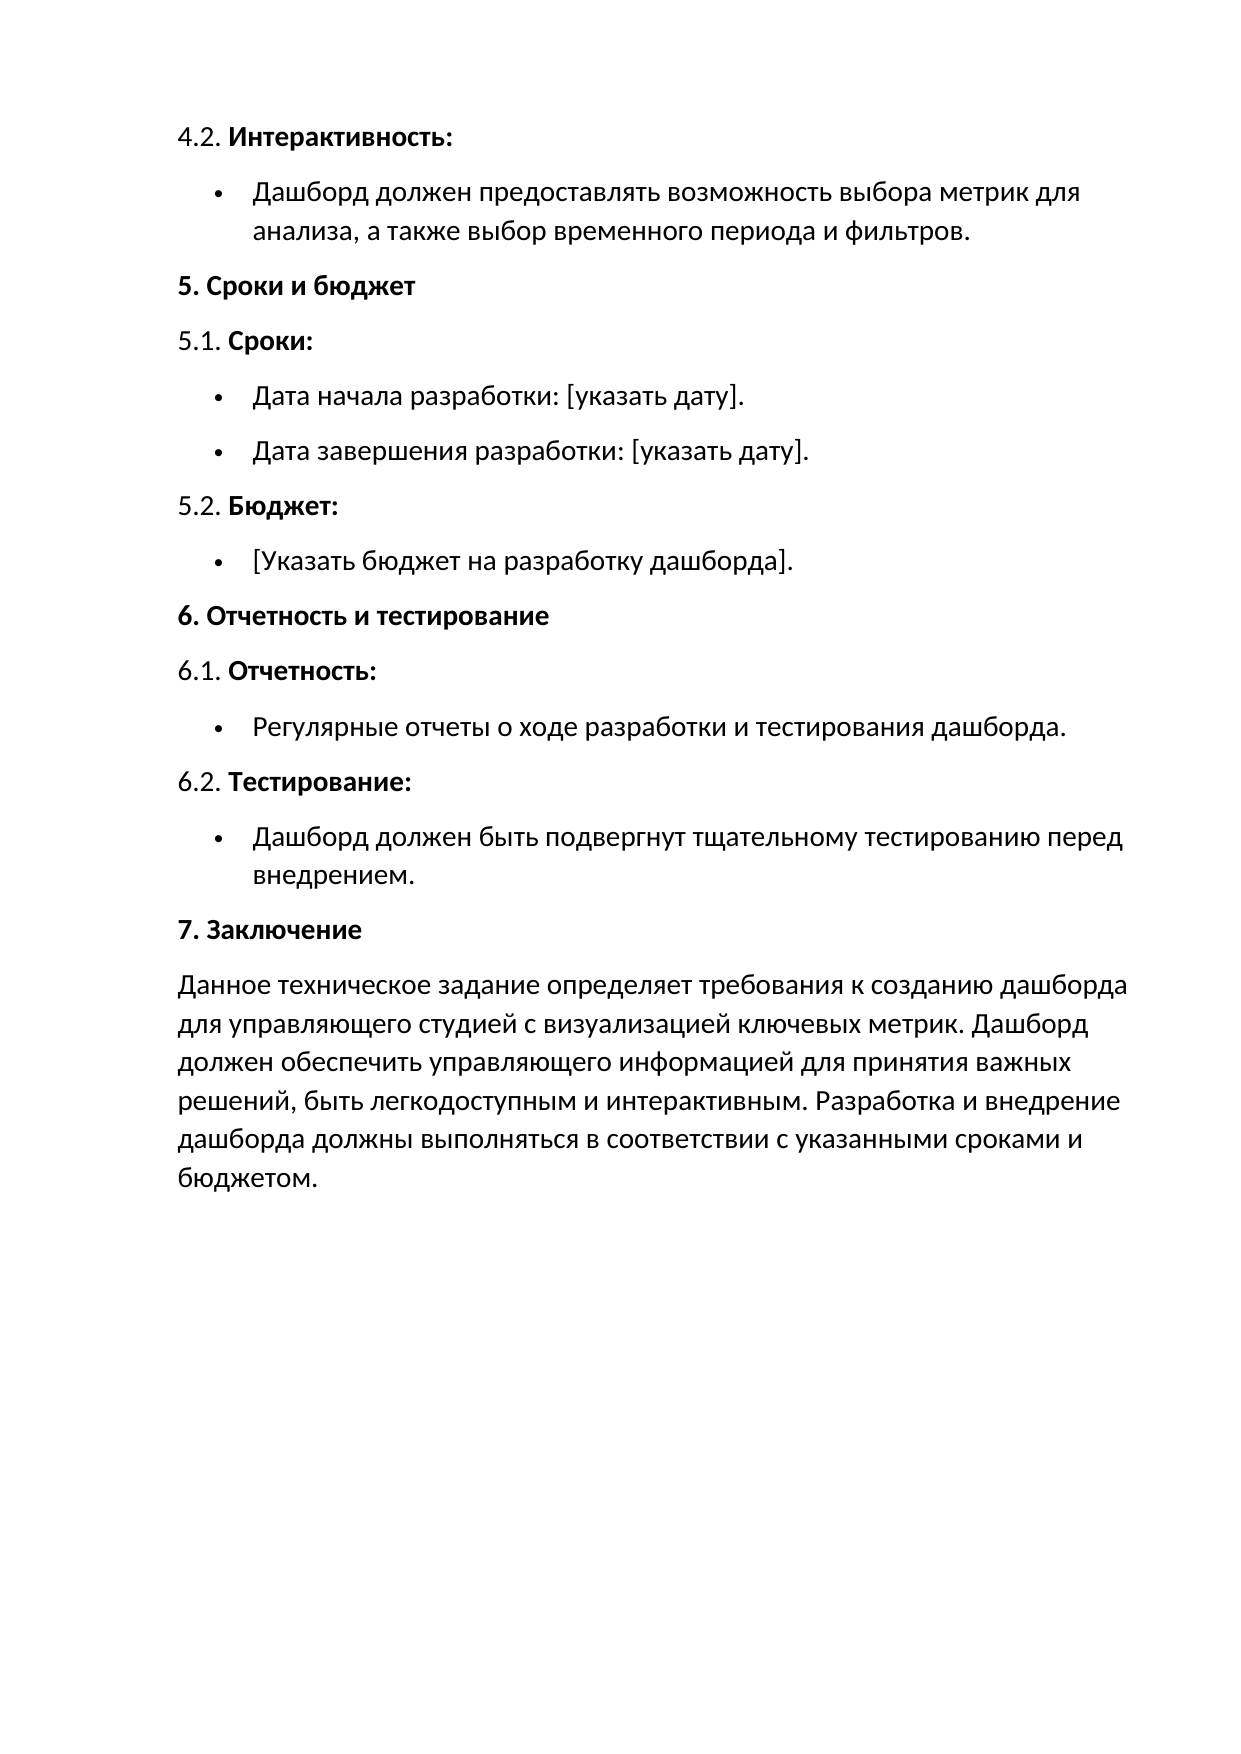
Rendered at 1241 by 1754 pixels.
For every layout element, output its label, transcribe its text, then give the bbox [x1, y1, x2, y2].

list Дашборд должен предоставлять возможность выбора метрик для анализа, а также выбор временного периода и фильтров. [215, 173, 1152, 247]
text Данное техническое задание определяет требования к созданию дашборда для управляющего студией с визуализацией ключевых метрик. Дашборд должен обеспечить управляющего информацией для принятия важных решений, быть легкодоступным и интерактивным. Разработка и внедрение дашборда должны выполняться в соответствии с указанными сроками и бюджетом. [177, 966, 1152, 1194]
text 5.1. Сроки: [177, 322, 1152, 357]
list Регулярные отчеты о ходе разработки и тестирования дашборда. [215, 708, 1152, 743]
text 5. Сроки и бюджет [177, 267, 1152, 302]
list Дашборд должен быть подвергнут тщательному тестированию перед внедрением. [215, 818, 1152, 892]
text 6. Отчетность и тестирование [177, 597, 1152, 633]
list [Указать бюджет на разработку дашборда]. [215, 542, 1152, 578]
text 7. Заключение [177, 911, 1152, 947]
list Дата начала разработки: [указать дату]. [215, 377, 1152, 413]
text 6.2. Тестирование: [177, 763, 1152, 798]
list Дата завершения разработки: [указать дату]. [215, 432, 1152, 468]
text 5.2. Бюджет: [177, 487, 1152, 523]
text 4.2. Интерактивность: [177, 118, 1152, 154]
text 6.1. Отчетность: [177, 652, 1152, 688]
